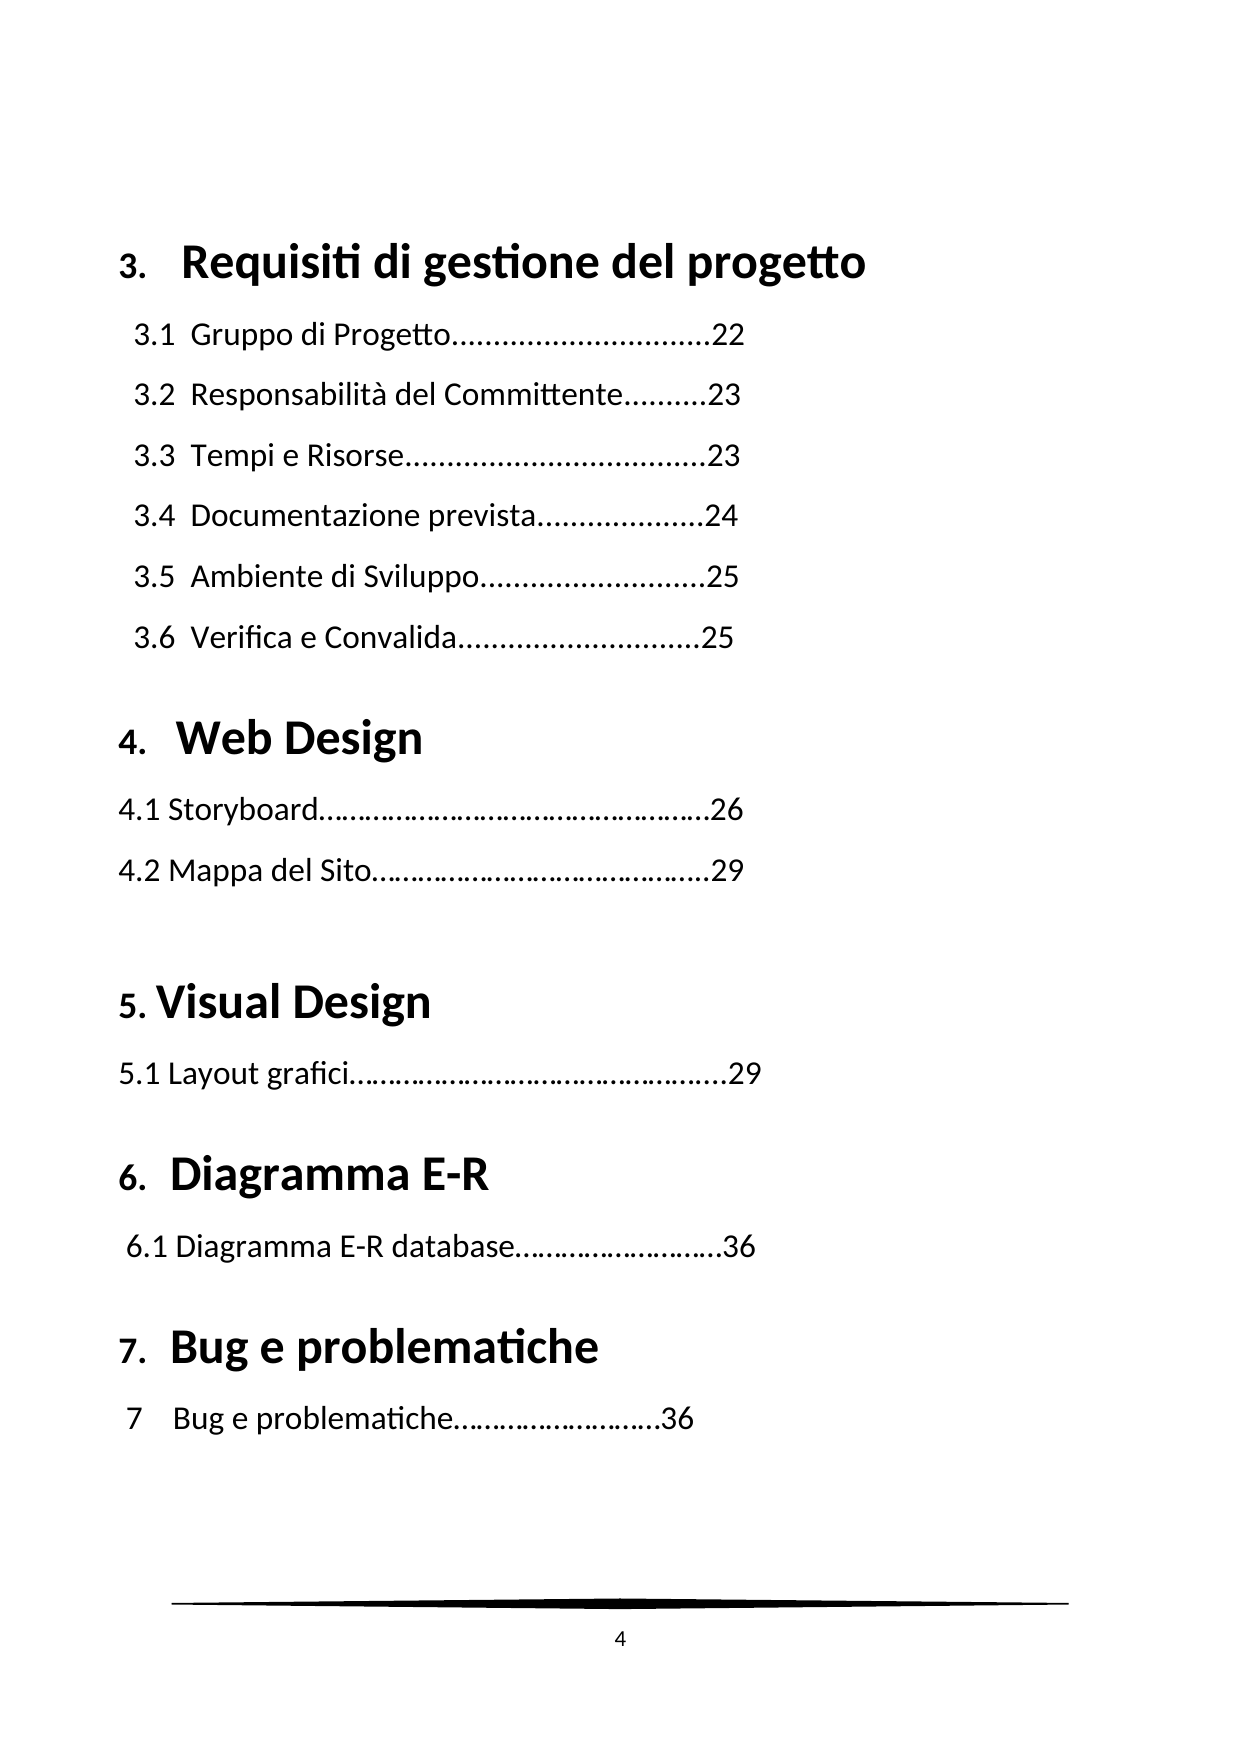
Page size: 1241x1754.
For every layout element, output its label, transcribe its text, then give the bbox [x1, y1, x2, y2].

text 3.5 Ambiente di Sviluppo...........................25 [118, 555, 1122, 596]
text 4.1 Storyboard……………………………………………26 [118, 788, 1122, 829]
text 7. Bug e problematiche [118, 1314, 1122, 1376]
text 6.1 Diagramma E-R database………………………36 [118, 1225, 1122, 1296]
text 3.2 Responsabilità del Committente..........23 [118, 373, 1122, 414]
text 4. Web Design [118, 706, 1122, 767]
text 3.6 Verifica e Convalida.............................25 [118, 616, 1122, 687]
text 6. Diagramma E-R [118, 1142, 1122, 1203]
text 5. Visual Design [118, 970, 1122, 1031]
text 3. Requisiti di gestione del progetto [118, 230, 1122, 291]
text 3.3 Tempi e Risorse....................................23 [118, 434, 1122, 474]
text 5.1 Layout grafici………………………………………....29 [118, 1052, 1122, 1123]
text 3.1 Gruppo di Progetto...............................22 [118, 313, 1122, 353]
text 4.2 Mappa del Sito……………………………………..29 [118, 849, 1122, 889]
text 7 Bug e problematiche………………………36 [118, 1397, 1122, 1438]
text 3.4 Documentazione prevista....................24 [118, 494, 1122, 535]
